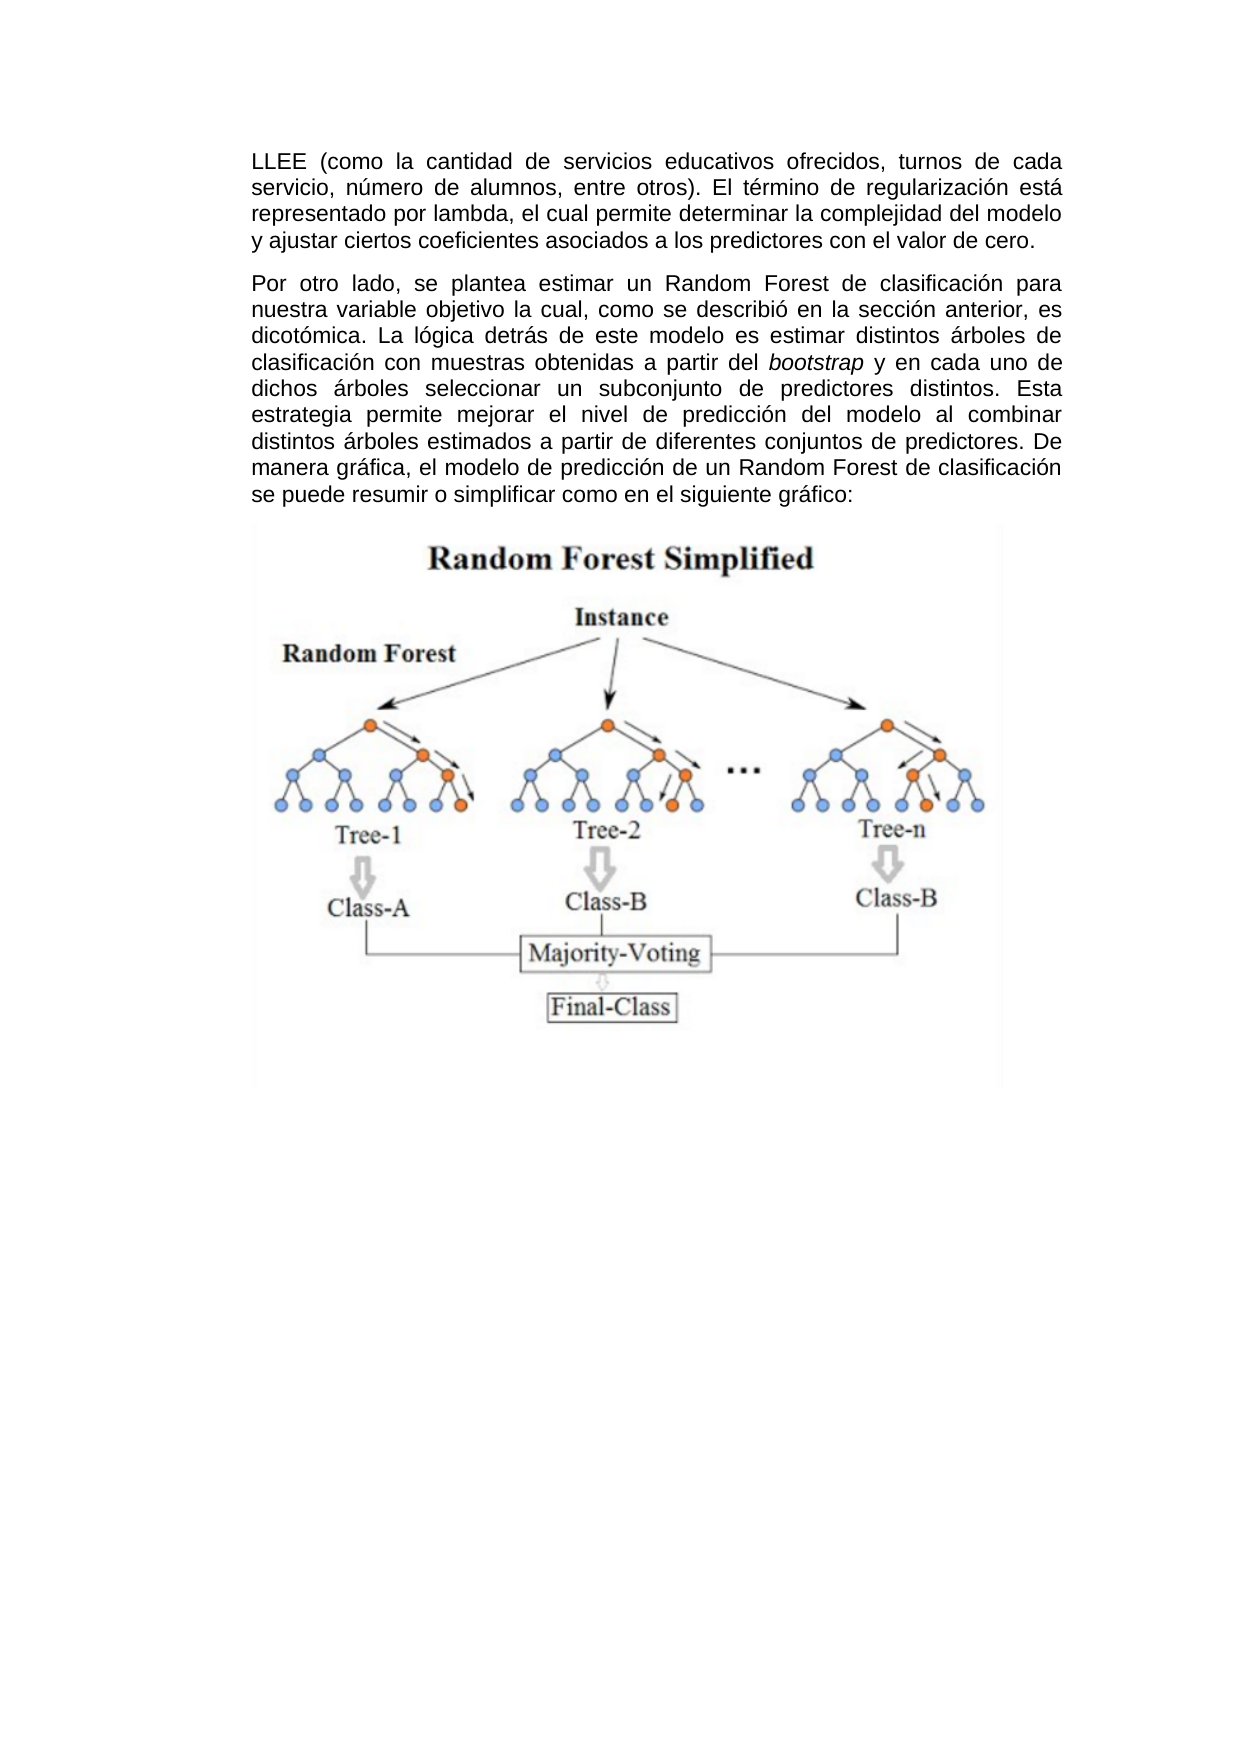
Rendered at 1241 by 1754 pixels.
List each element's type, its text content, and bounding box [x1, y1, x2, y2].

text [251, 148, 1063, 253]
text Por otro lado, se plantea estimar un Random Forest de clasificación para nuestra variable objetivo la cual, como se describió en la sección anterior, es dicotómica. La lógica detrás de este modelo es estimar distintos árboles de clasificación con muestras obtenidas a partir del bootstrap y en cada uno de dichos árboles seleccionar un subconjunto de predictores distintos. Esta estrategia permite mejorar el nivel de predicción del modelo al combinar distintos árboles estimados a partir de diferentes conjuntos de predictores. De manera gráfica, el modelo de predicción de un Random Forest de clasificación se puede resumir o simplificar como en el siguiente gráfico: [251, 270, 1063, 507]
picture [251, 523, 1003, 1088]
